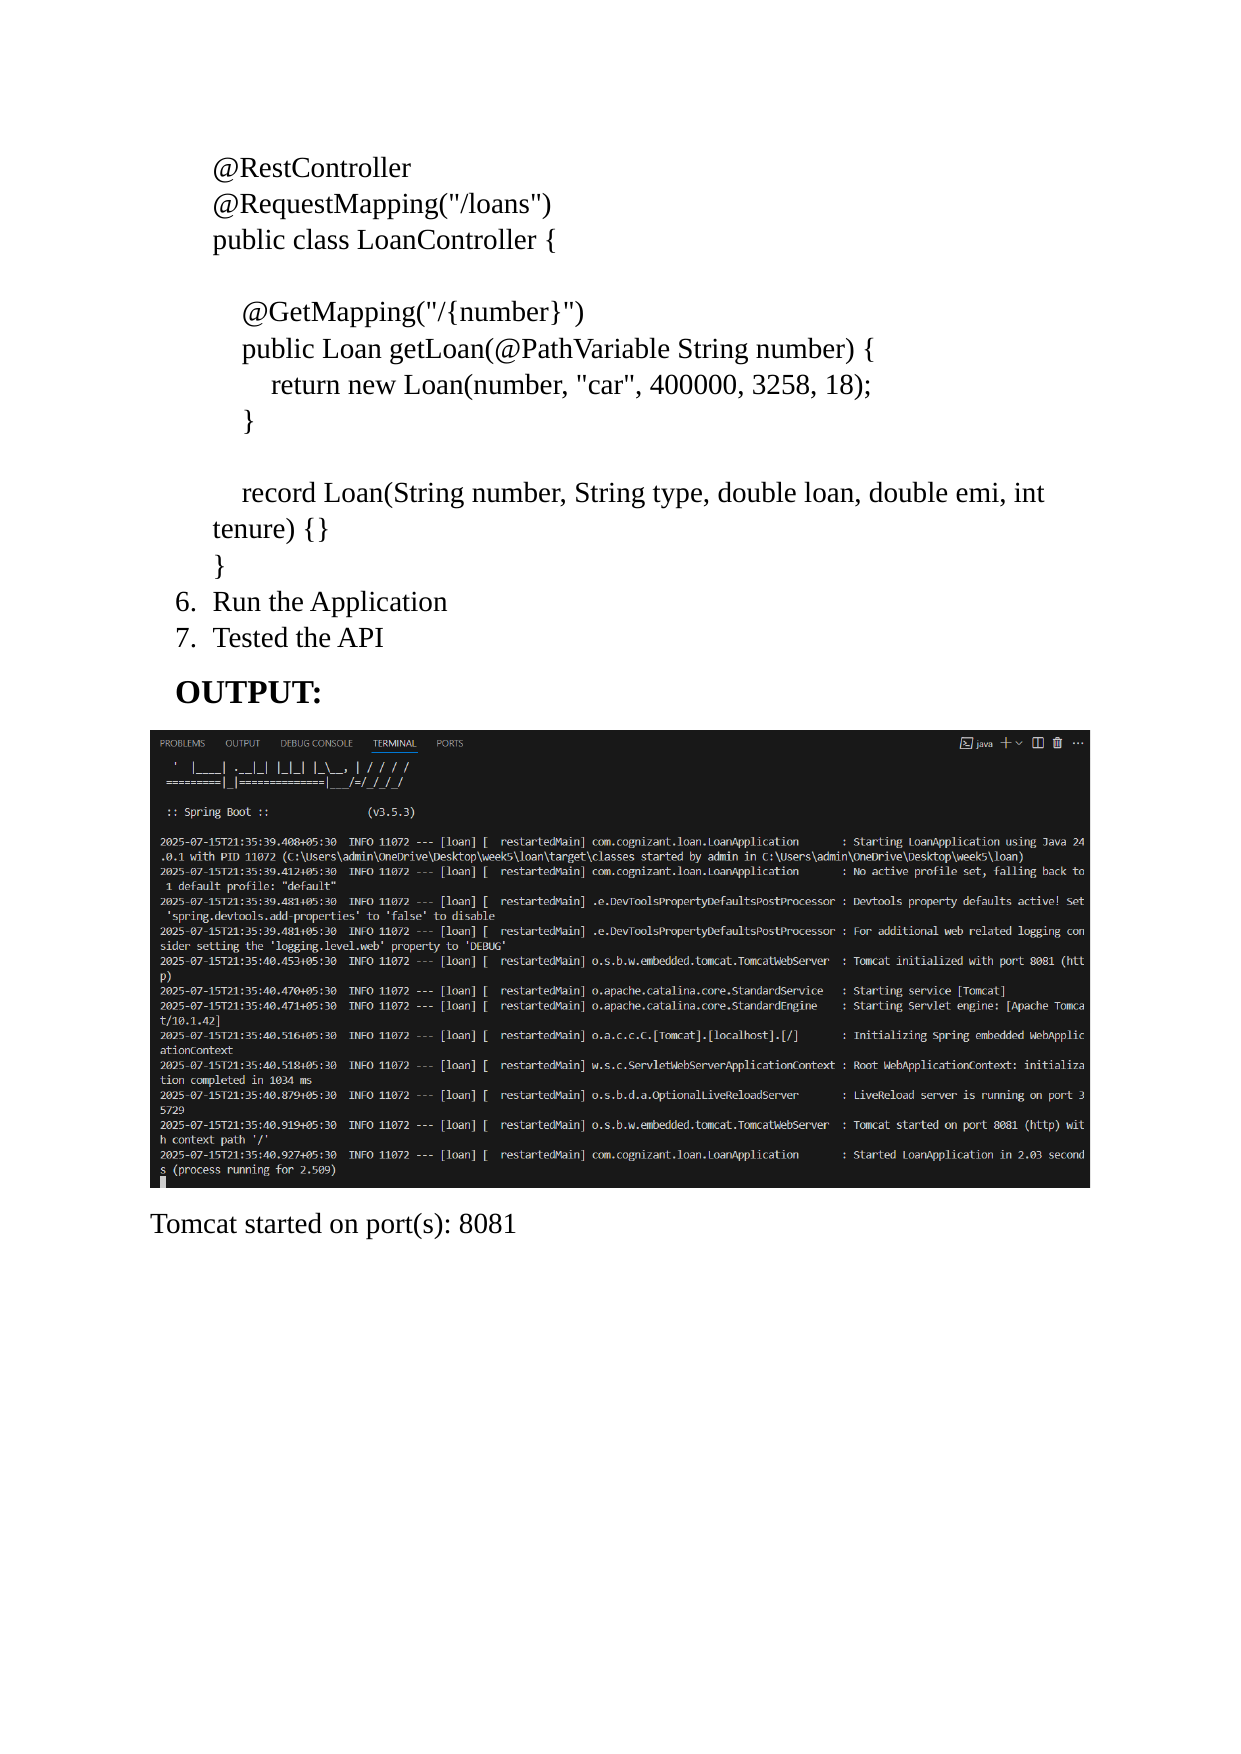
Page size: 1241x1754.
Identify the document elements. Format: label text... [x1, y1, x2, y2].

list Run the Application [175, 584, 1090, 617]
list record Loan(String number, String type, double loan, double emi, int tenure) {} [212, 475, 1090, 545]
list Tested the API [175, 620, 1090, 653]
list public Loan getLoan(@PathVariable String number) { [212, 331, 1090, 364]
text OUTPUT: [175, 673, 1090, 711]
list public class LoanController { [212, 222, 1090, 256]
list @RestController [212, 150, 1090, 183]
text Tomcat started on port(s): 8081 [150, 1206, 1090, 1240]
list } [212, 403, 1090, 437]
list return new Loan(number, "car", 400000, 3258, 18); [212, 367, 1090, 400]
list } [212, 548, 1090, 581]
picture [150, 730, 1091, 1188]
list @RequestMapping("/loans") [212, 186, 1090, 220]
list @GetMapping("/{number}") [212, 294, 1090, 328]
